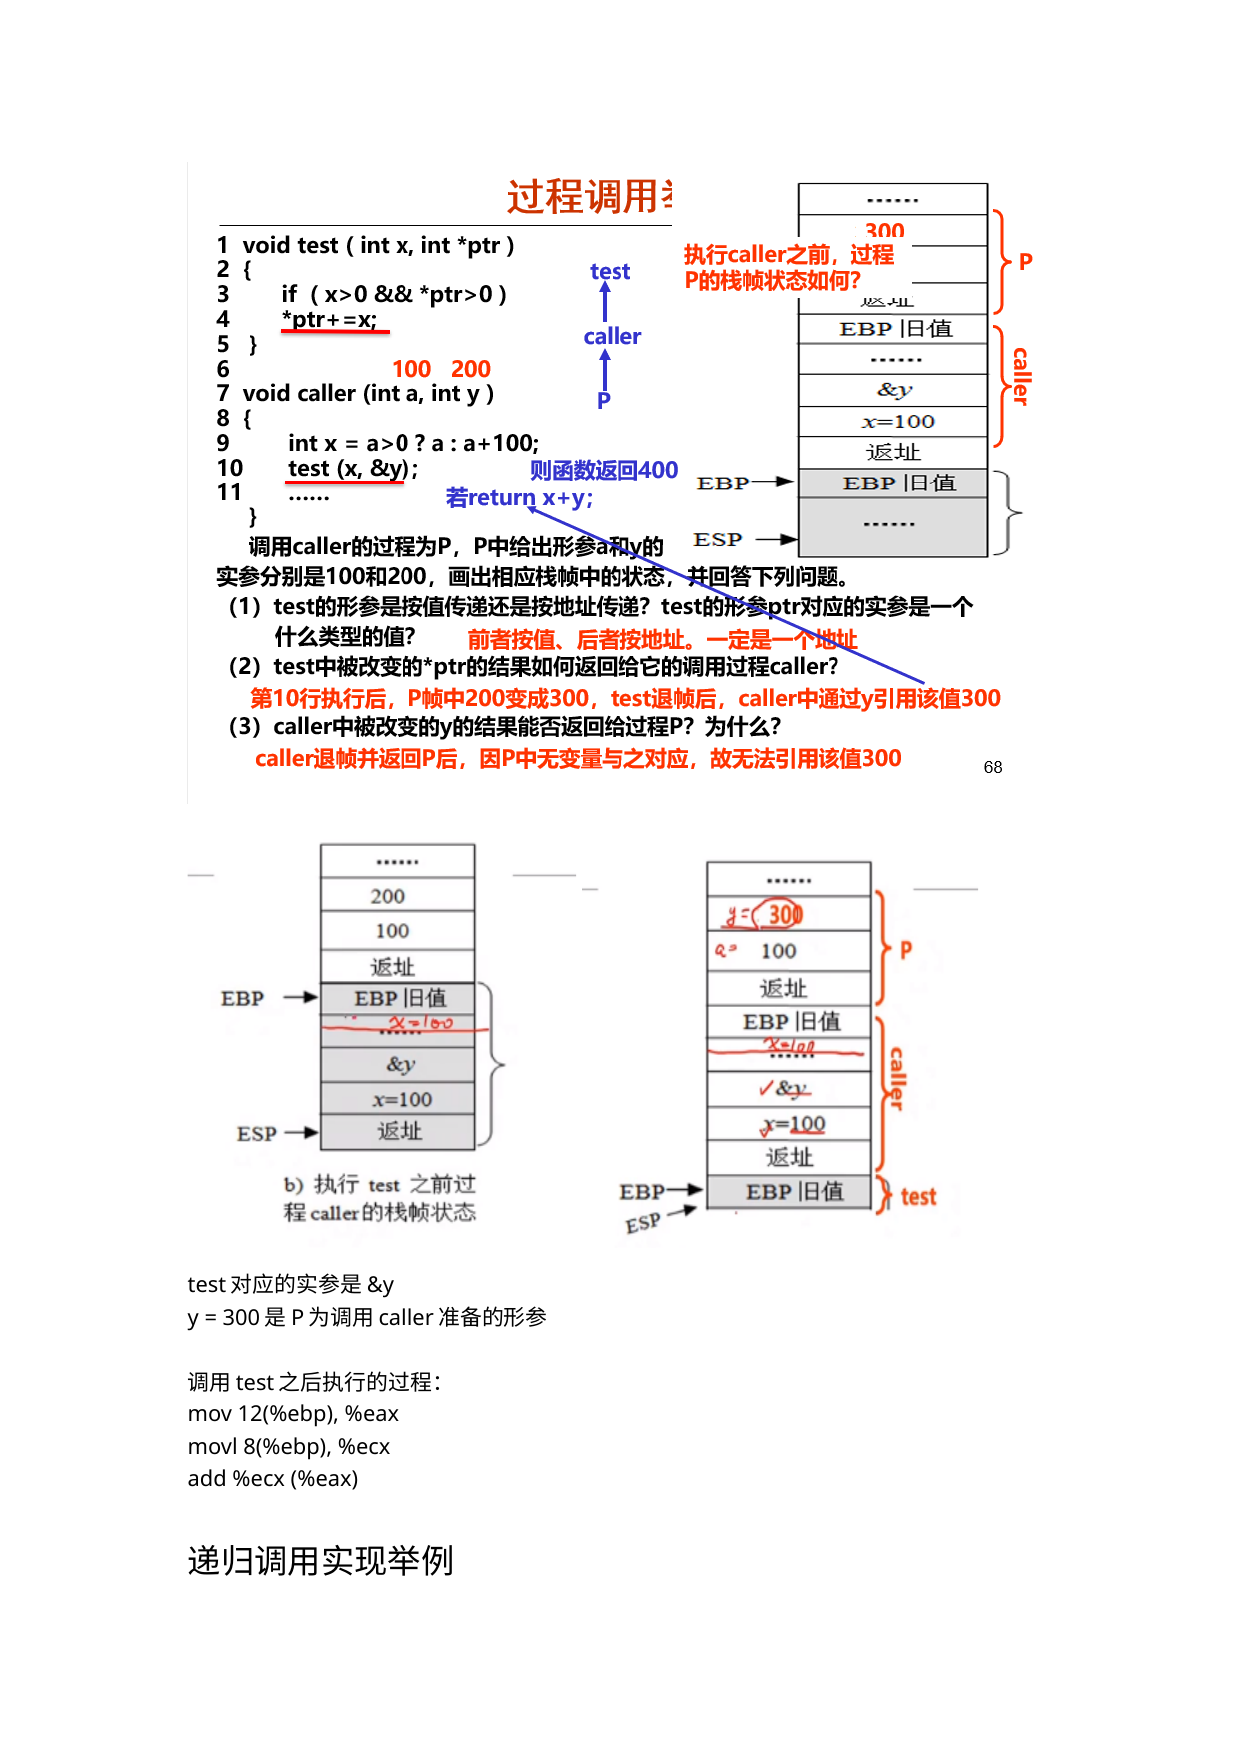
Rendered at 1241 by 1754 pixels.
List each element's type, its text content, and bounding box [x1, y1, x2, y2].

text add %ecx (%eax) [187, 1462, 1053, 1494]
picture [187, 812, 577, 1248]
picture [582, 841, 979, 1248]
text 调用test之后执行的过程： [187, 1364, 1053, 1397]
text mov 12(%ebp), %eax [187, 1397, 1053, 1429]
text 递归调用实现举例 [187, 1527, 1053, 1592]
text movl 8(%ebp), %ecx [187, 1429, 1053, 1462]
text y = 300是P为调用caller准备的形参 [187, 1299, 1053, 1332]
text test对应的实参是 &y [187, 1267, 1053, 1299]
picture [187, 162, 1053, 804]
